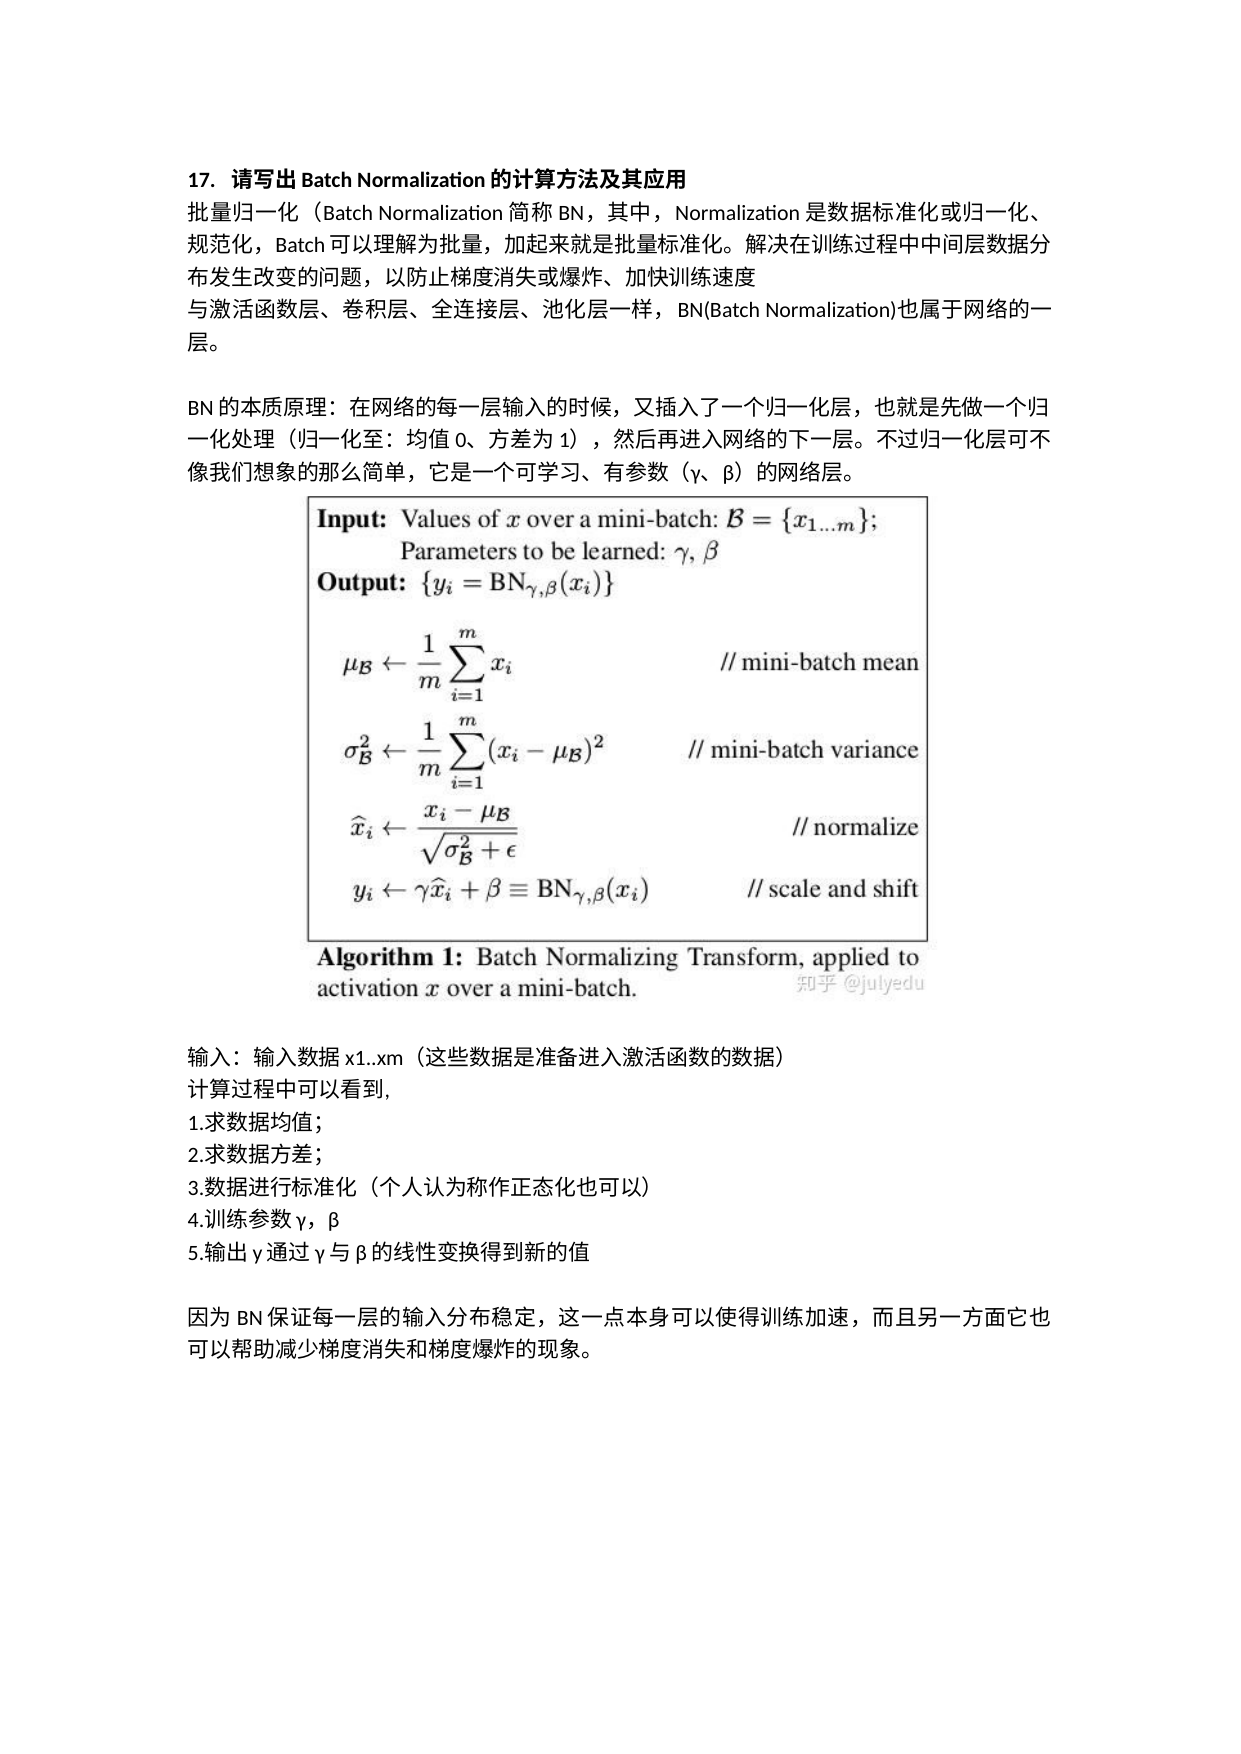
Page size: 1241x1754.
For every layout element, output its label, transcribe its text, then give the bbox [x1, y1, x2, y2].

text 与激活函数层、卷积层、全连接层、池化层一样，BN(Batch Normalization)也属于网络的一层。 [187, 292, 1053, 357]
text 输入：输入数据x1..xm（这些数据是准备进入激活函数的数据） [187, 1039, 1053, 1072]
text BN的本质原理：在网络的每一层输入的时候，又插入了一个归一化层，也就是先做一个归一化处理（归一化至：均值0、方差为1），然后再进入网络的下一层。不过归一化层可不像我们想象的那么简单，它是一个可学习、有参数（γ、β）的网络层。 [187, 389, 1053, 487]
text 因为BN保证每一层的输入分布稳定，这一点本身可以使得训练加速，而且另一方面它也可以帮助减少梯度消失和梯度爆炸的现象。 [187, 1299, 1053, 1364]
text 计算过程中可以看到, [187, 1072, 1053, 1104]
text 批量归一化（Batch Normalization简称BN，其中，Normalization是数据标准化或归一化、规范化，Batch可以理解为批量，加起来就是批量标准化。解决在训练过程中中间层数据分布发生改变的问题，以防止梯度消失或爆炸、加快训练速度 [187, 194, 1053, 292]
picture [299, 487, 941, 1013]
text 2.求数据方差； [187, 1137, 1053, 1169]
text 5.输出y通过γ与β的线性变换得到新的值 [187, 1234, 1053, 1267]
list 请写出Batch Normalization的计算方法及其应用 [187, 162, 1053, 194]
text 1.求数据均值； [187, 1104, 1053, 1137]
text 4.训练参数γ，β [187, 1202, 1053, 1234]
text 3.数据进行标准化（个人认为称作正态化也可以） [187, 1169, 1053, 1202]
